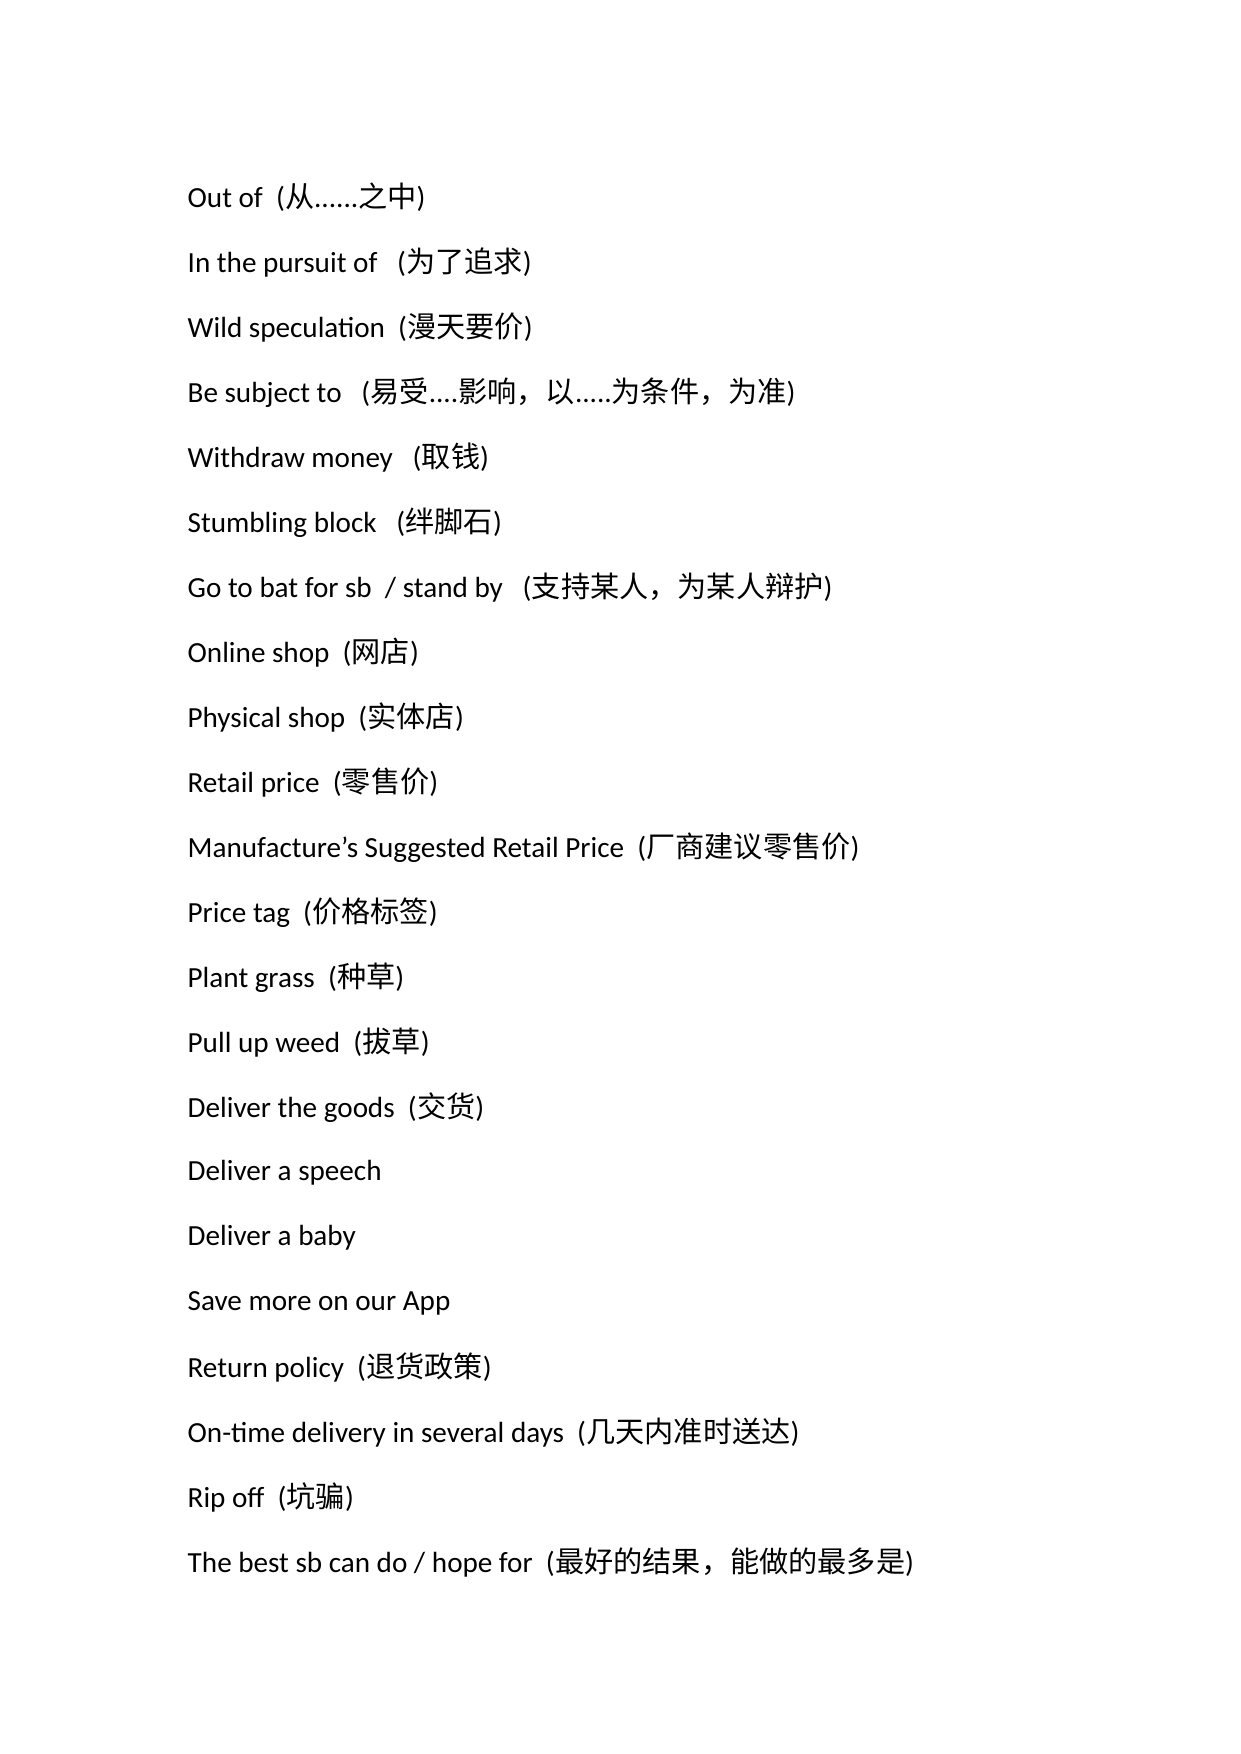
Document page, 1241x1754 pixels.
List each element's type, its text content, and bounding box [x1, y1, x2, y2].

list Price tag (价格标签) [187, 877, 1053, 942]
list In the pursuit of (为了追求) [187, 227, 1053, 292]
list Online shop (网店) [187, 617, 1053, 682]
list The best sb can do / hope for (最好的结果，能做的最多是) [187, 1527, 1053, 1592]
list Go to bat for sb / stand by (支持某人，为某人辩护) [187, 552, 1053, 617]
list Manufacture’s Suggested Retail Price (厂商建议零售价) [187, 812, 1053, 877]
list Out of (从......之中) [187, 162, 1053, 227]
list Deliver a baby [187, 1202, 1053, 1267]
list Return policy (退货政策) [187, 1332, 1053, 1397]
list Rip off (坑骗) [187, 1462, 1053, 1527]
list Physical shop (实体店) [187, 682, 1053, 747]
list Deliver the goods (交货) [187, 1072, 1053, 1137]
list Withdraw money (取钱) [187, 422, 1053, 487]
list Stumbling block (绊脚石) [187, 487, 1053, 552]
list Pull up weed (拔草) [187, 1007, 1053, 1072]
list Deliver a speech [187, 1137, 1053, 1202]
list Plant grass (种草) [187, 942, 1053, 1007]
list Wild speculation (漫天要价) [187, 292, 1053, 357]
list On-time delivery in several days (几天内准时送达) [187, 1397, 1053, 1462]
list Save more on our App [187, 1267, 1053, 1332]
list Be subject to (易受....影响，以.....为条件，为准) [187, 357, 1053, 422]
list Retail price (零售价) [187, 747, 1053, 812]
